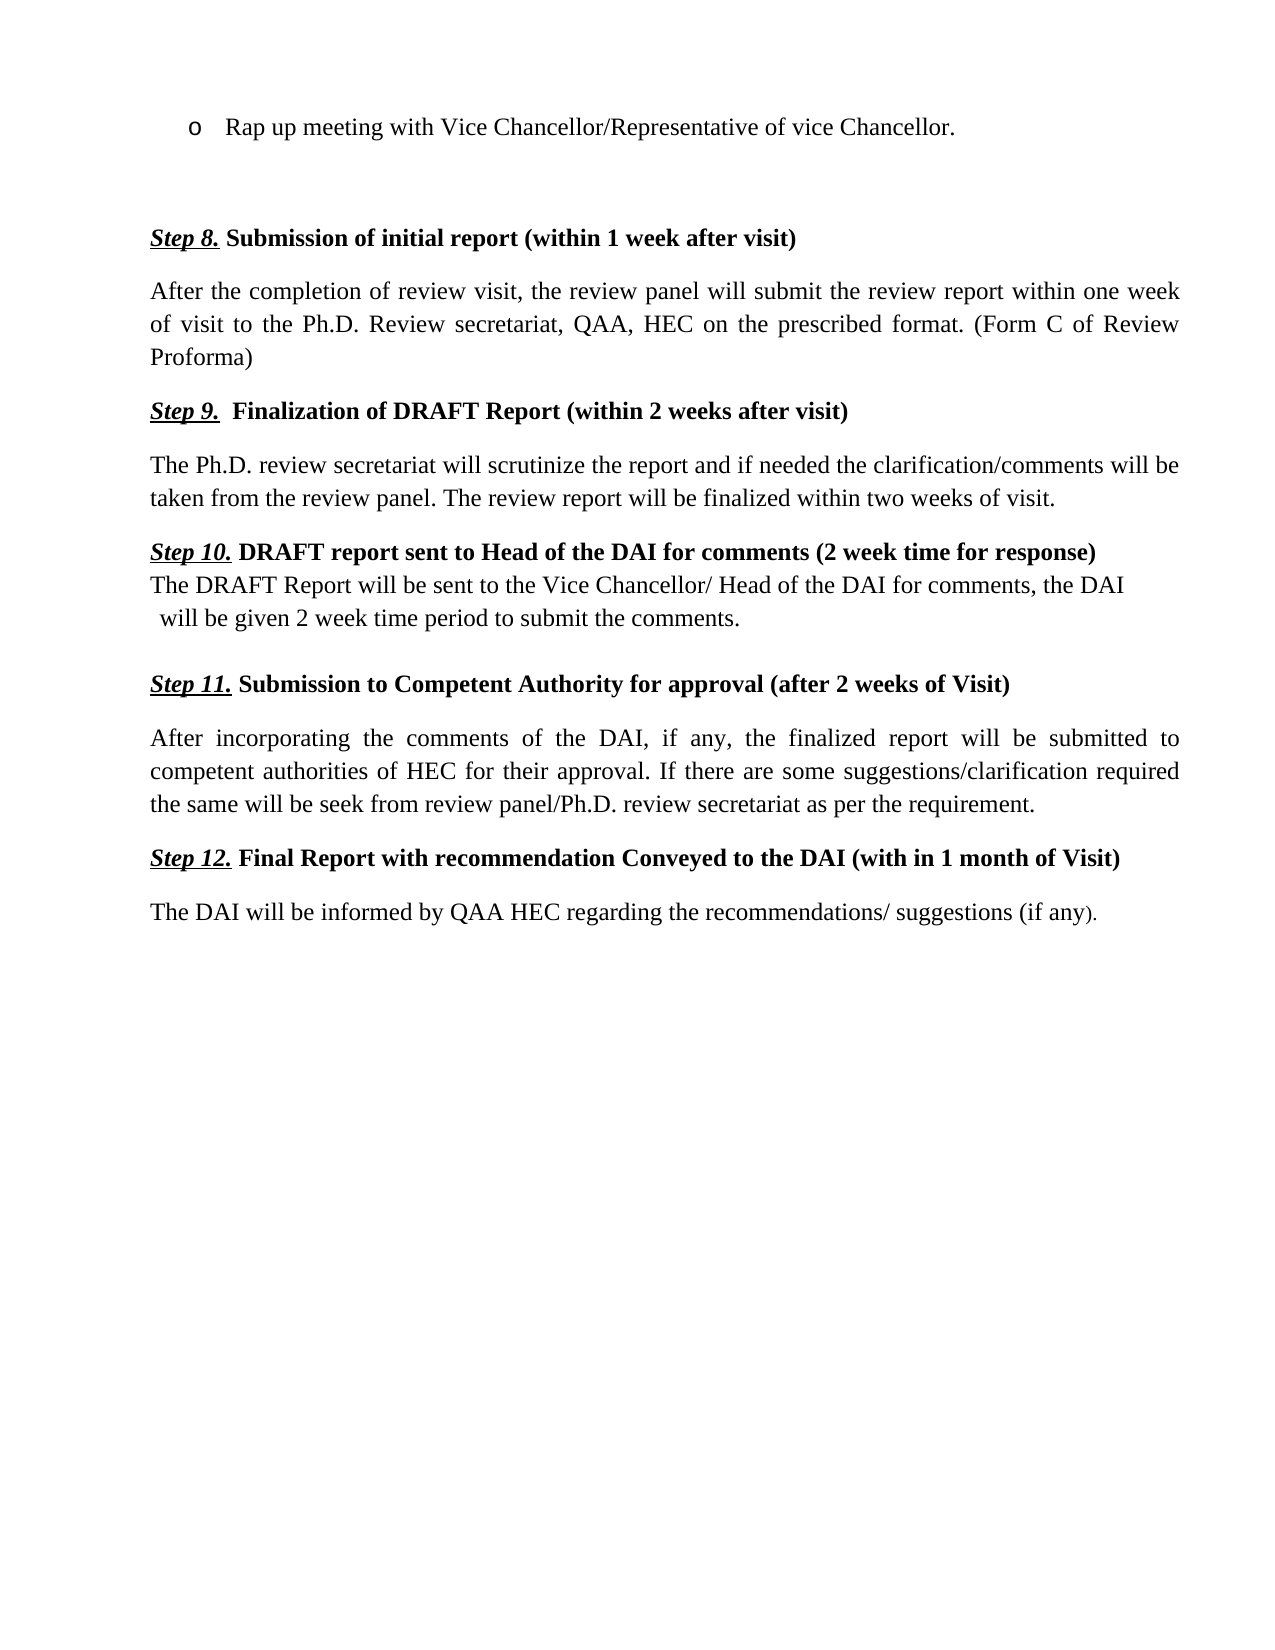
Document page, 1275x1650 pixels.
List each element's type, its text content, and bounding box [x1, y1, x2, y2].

text After the completion of review visit, the review panel will submit the review report within one week of visit to the Ph.D. Review secretariat, QAA, HEC on the prescribed format. (Form C of Review Proforma) [150, 276, 1181, 371]
text The DAI will be informed by QAA HEC regarding the recommendations/ suggestions (if any). [150, 897, 1181, 926]
list Rap up meeting with Vice Chancellor/Representative of vice Chancellor. [187, 112, 1181, 143]
list The DRAFT Report will be sent to the Vice Chancellor/ Head of the DAI for comments, the DAI will be given 2 week time period to submit the comments. [150, 570, 1125, 632]
text After incorporating the comments of the DAI, if any, the finalized report will be submitted to competent authorities of HEC for their approval. If there are some suggestions/clarification required the same will be seek from review panel/Ph.D. review secretariat as per the requirement. [150, 723, 1181, 818]
list Step 12. Final Report with recommendation Conveyed to the DAI (with in 1 month of Visit) [150, 843, 1125, 872]
list Step 8. Submission of initial report (within 1 week after visit) [150, 223, 1125, 251]
text The Ph.D. review secretariat will scrutinize the report and if needed the clarification/comments will be taken from the review panel. The review report will be finalized within two weeks of visit. [150, 450, 1181, 512]
list Step 10. DRAFT report sent to Head of the DAI for comments (2 week time for response) [150, 537, 1125, 566]
list Step 9. Finalization of DRAFT Report (within 2 weeks after visit) [150, 396, 1181, 425]
list Step 11. Submission to Competent Authority for approval (after 2 weeks of Visit) [150, 669, 1125, 698]
